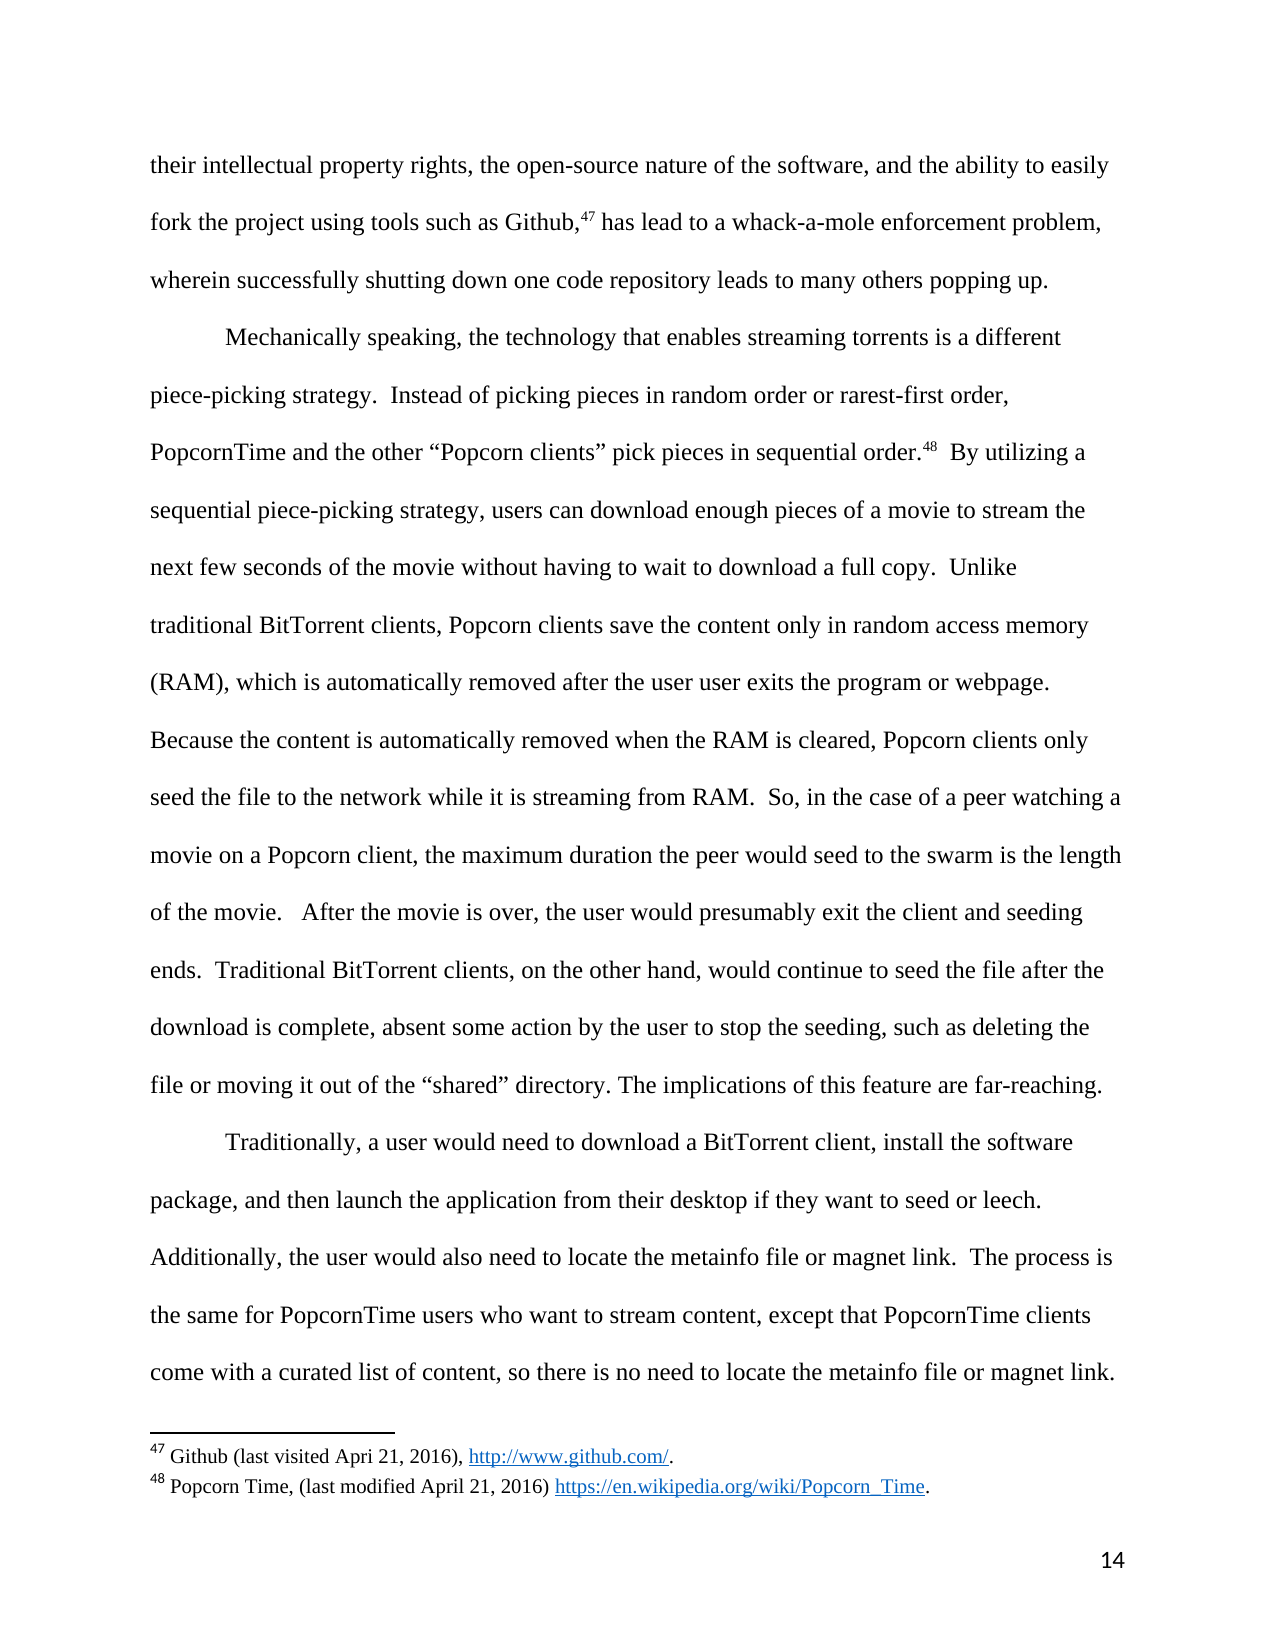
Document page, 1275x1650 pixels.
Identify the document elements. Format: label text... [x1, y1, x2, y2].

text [150, 150, 1125, 294]
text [150, 1127, 1125, 1386]
text Mechanically speaking, the technology that enables streaming torrents is a different piece-picking strategy. Instead of picking pieces in random order or rarest-first order, PopcornTime and the other “Popcorn clients” pick pieces in sequential order. By utilizing a sequential piece-picking strategy, users can download enough pieces of a movie to stream the next few seconds of the movie without having to wait to download a full copy. Unlike traditional BitTorrent clients, Popcorn clients save the content only in random access memory (RAM), which is automatically removed after the user user exits the program or webpage. Because the content is automatically removed when the RAM is cleared, Popcorn clients only seed the file to the network while it is streaming from RAM. So, in the case of a peer watching a movie on a Popcorn client, the maximum duration the peer would seed to the swarm is the length of the movie. After the movie is over, the user would presumably exit the client and seeding ends. Traditional BitTorrent clients, on the other hand, would continue to seed the file after the download is complete, absent some action by the user to stop the seeding, such as deleting the file or moving it out of the “shared” directory. The implications of this feature are far-reaching. [150, 322, 1125, 1099]
